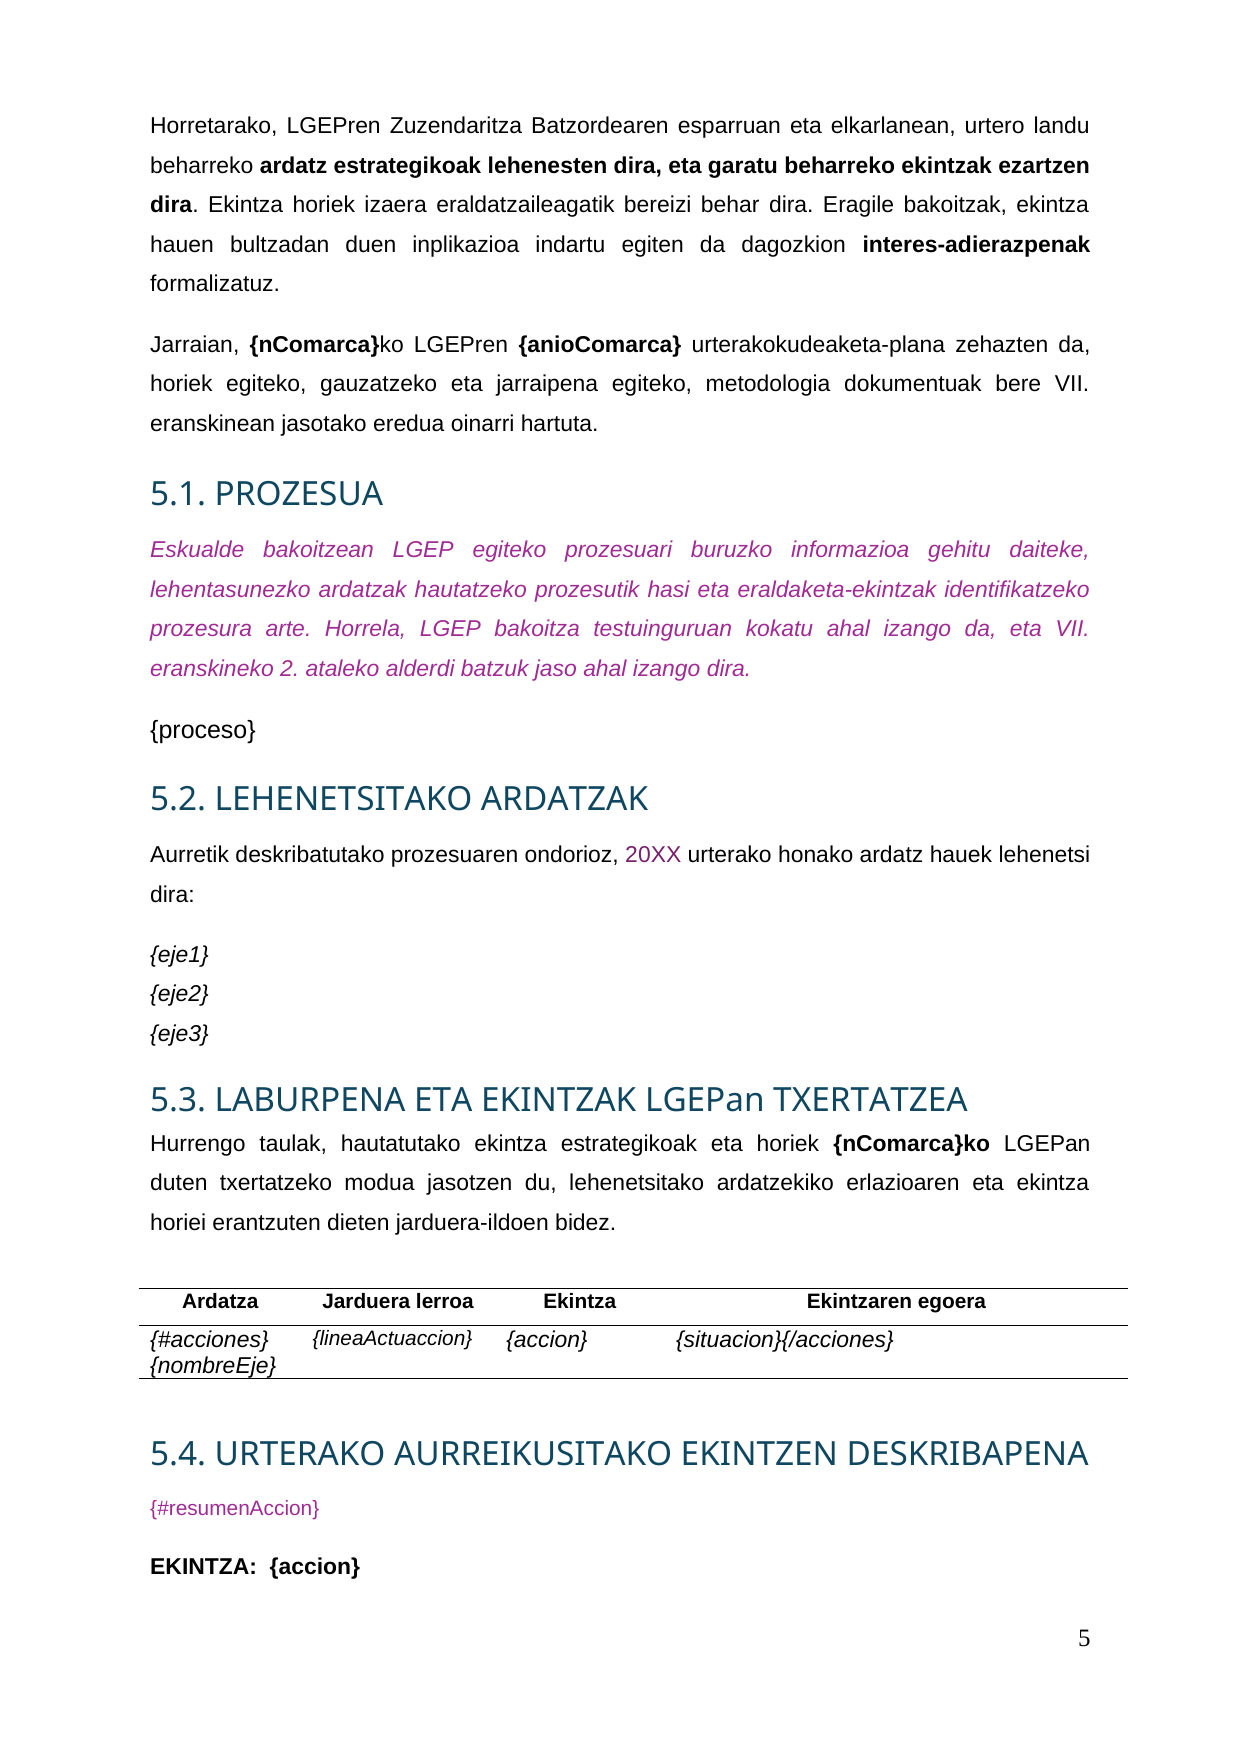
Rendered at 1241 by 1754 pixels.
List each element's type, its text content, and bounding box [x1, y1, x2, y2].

subtitle 5.4. URTERAKO AURREIKUSITAKO EKINTZEN DESKRIBAPENA [150, 1429, 1090, 1475]
table_cell {#acciones}{nombreEje} [139, 1326, 301, 1378]
table_header Ekintza [495, 1289, 664, 1324]
text Jarraian, {nComarca}ko LGEPren {anioComarca} urterakokudeaketa-plana zehazten da, horiek egiteko, gauzatzeko eta jarraipena egiteko, metodologia dokumentuak bere VII. eranskinean jasotako eredua oinarri hartuta. [150, 331, 1090, 436]
text Eskualde bakoitzean LGEP egiteko prozesuari buruzko informazioa gehitu daiteke, lehentasunezko ardatzak hautatzeko prozesutik hasi eta eraldaketa-ekintzak identifikatzeko prozesura arte. Horrela, LGEP bakoitza testuinguruan kokatu ahal izango da, eta VII. eranskineko 2. ataleko alderdi batzuk jaso ahal izango dira. [150, 536, 1090, 681]
table_header Ardatza [139, 1289, 301, 1324]
subtitle 5.3. LABURPENA ETA EKINTZAK LGEPan TXERTATZEA [150, 1076, 1090, 1121]
text {eje3} [150, 1020, 1090, 1046]
text EKINTZA: {accion} [150, 1553, 1090, 1579]
text Aurretik deskribatutako prozesuaren ondorioz, 20XX urterako honako ardatz hauek lehenetsi dira: [150, 841, 1090, 907]
text {proceso} [150, 715, 1090, 744]
table_cell {situacion}{/acciones} [665, 1326, 1128, 1378]
table_cell {accion} [495, 1326, 664, 1378]
text {eje1} [150, 941, 1090, 967]
text {#resumenAccion} [150, 1496, 1090, 1520]
subtitle 5.1. PROZESUA [150, 470, 1090, 515]
table_header Jarduera lerroa [301, 1289, 495, 1324]
subtitle 5.2. LEHENETSITAKO ARDATZAK [150, 775, 1090, 820]
text {eje2} [150, 980, 1090, 1007]
table_header Ekintzaren egoera [665, 1289, 1128, 1324]
table_cell {lineaActuaccion} [301, 1326, 495, 1378]
text Hurrengo taulak, hautatutako ekintza estrategikoak eta horiek {nComarca}ko LGEPan duten txertatzeko modua jasotzen du, lehenetsitako ardatzekiko erlazioaren eta ekintza horiei erantzuten dieten jarduera-ildoen bidez. [150, 1130, 1090, 1235]
